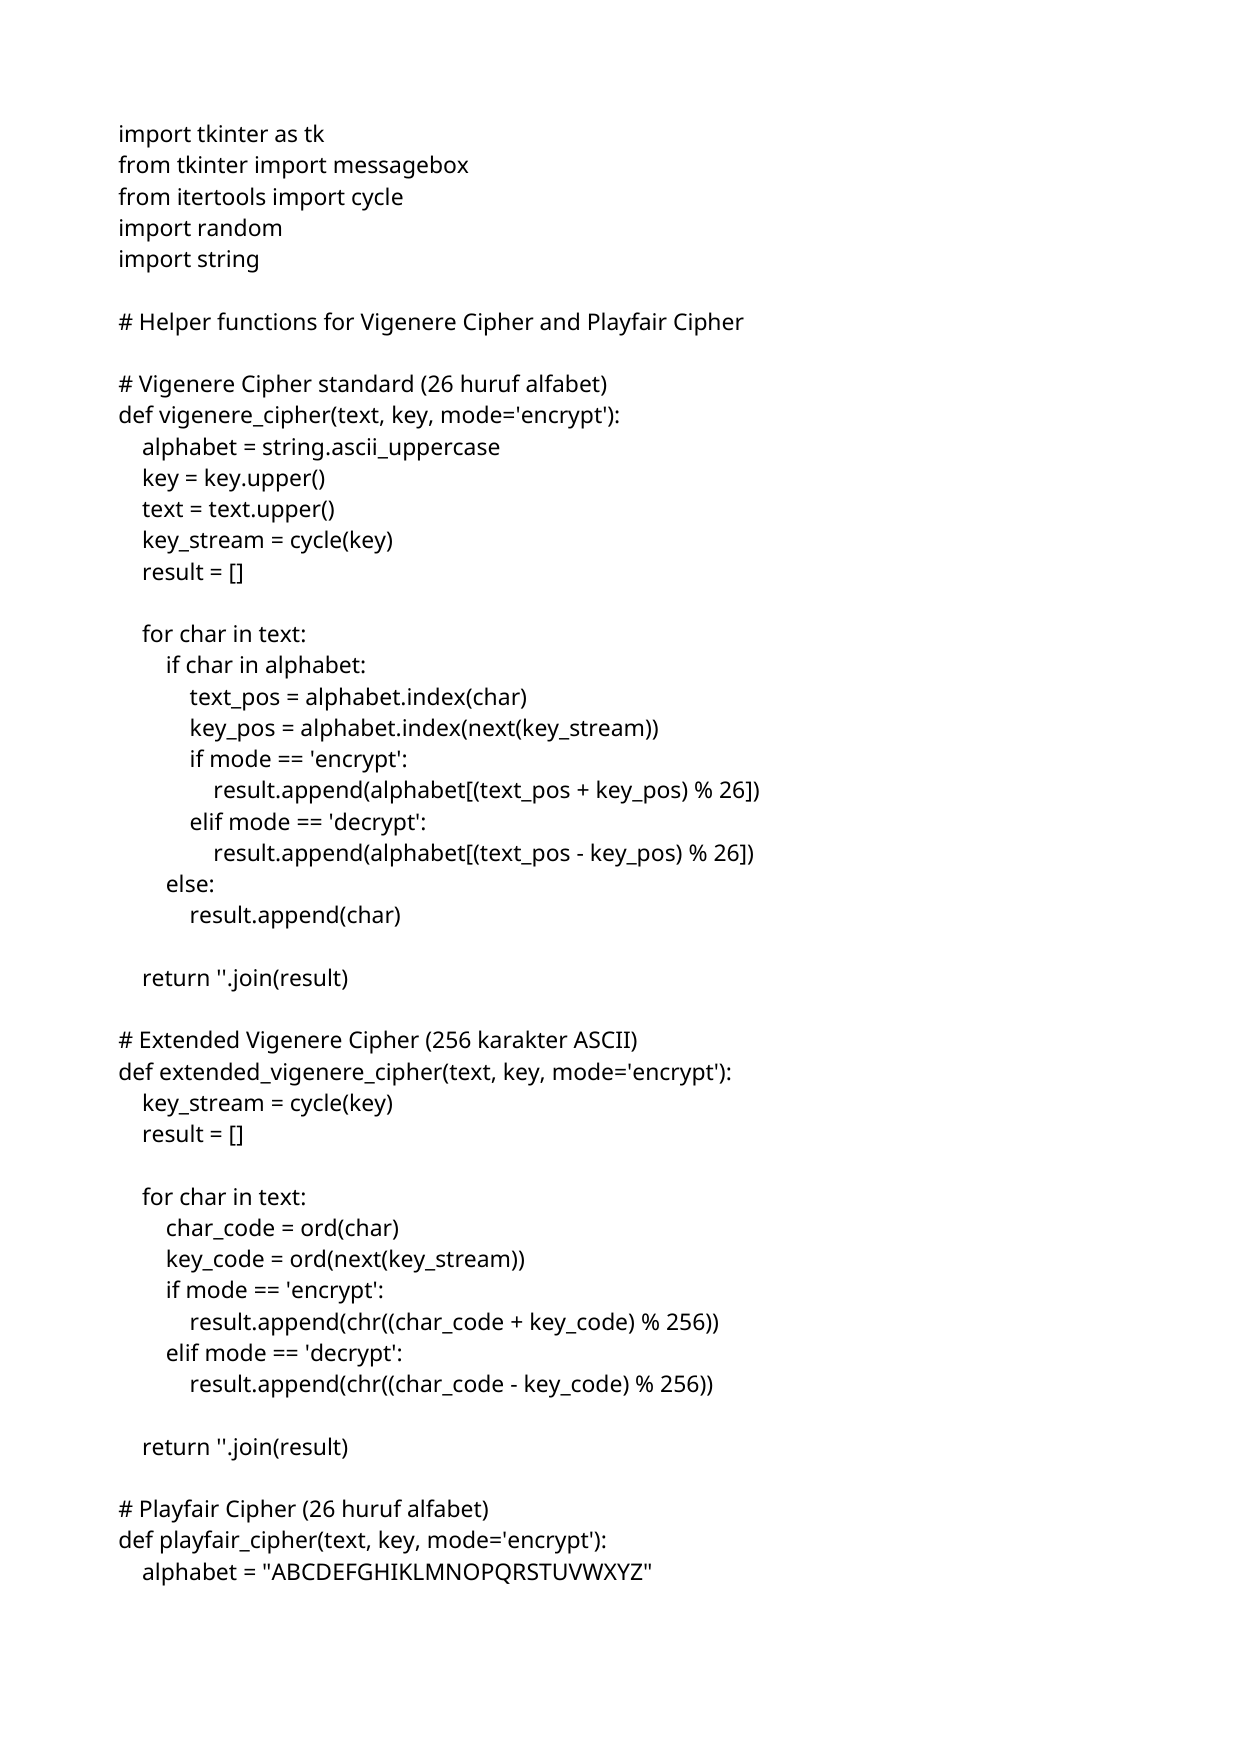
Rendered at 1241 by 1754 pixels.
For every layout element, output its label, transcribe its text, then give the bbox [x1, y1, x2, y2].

text result.append(chr((char_code + key_code) % 256)) [118, 1306, 1122, 1337]
text if mode == 'encrypt': [118, 743, 1122, 774]
text def playfair_cipher(text, key, mode='encrypt'): [118, 1524, 1122, 1556]
text # Playfair Cipher (26 huruf alfabet) [118, 1493, 1122, 1524]
text # Helper functions for Vigenere Cipher and Playfair Cipher [118, 306, 1122, 337]
text key = key.upper() [118, 462, 1122, 493]
text elif mode == 'decrypt': [118, 806, 1122, 837]
text text_pos = alphabet.index(char) [118, 681, 1122, 712]
text import random [118, 212, 1122, 243]
text for char in text: [118, 618, 1122, 649]
text from itertools import cycle [118, 181, 1122, 212]
text else: [118, 868, 1122, 899]
text def extended_vigenere_cipher(text, key, mode='encrypt'): [118, 1056, 1122, 1087]
text result.append(alphabet[(text_pos + key_pos) % 26]) [118, 774, 1122, 806]
text if char in alphabet: [118, 649, 1122, 681]
text result.append(alphabet[(text_pos - key_pos) % 26]) [118, 837, 1122, 868]
text return ''.join(result) [118, 1431, 1122, 1462]
text result.append(chr((char_code - key_code) % 256)) [118, 1368, 1122, 1399]
text # Vigenere Cipher standard (26 huruf alfabet) [118, 368, 1122, 399]
text from tkinter import messagebox [118, 149, 1122, 181]
text import tkinter as tk [118, 118, 1122, 149]
text result = [] [118, 556, 1122, 587]
text def vigenere_cipher(text, key, mode='encrypt'): [118, 399, 1122, 431]
text # Extended Vigenere Cipher (256 karakter ASCII) [118, 1024, 1122, 1056]
text key_stream = cycle(key) [118, 1087, 1122, 1118]
text for char in text: [118, 1181, 1122, 1212]
text char_code = ord(char) [118, 1212, 1122, 1243]
text return ''.join(result) [118, 962, 1122, 993]
text alphabet = "ABCDEFGHIKLMNOPQRSTUVWXYZ" [118, 1556, 1122, 1587]
text text = text.upper() [118, 493, 1122, 524]
text key_pos = alphabet.index(next(key_stream)) [118, 712, 1122, 743]
text if mode == 'encrypt': [118, 1274, 1122, 1306]
text key_stream = cycle(key) [118, 524, 1122, 556]
text import string [118, 243, 1122, 274]
text elif mode == 'decrypt': [118, 1337, 1122, 1368]
text result = [] [118, 1118, 1122, 1149]
text result.append(char) [118, 899, 1122, 931]
text alphabet = string.ascii_uppercase [118, 431, 1122, 462]
text key_code = ord(next(key_stream)) [118, 1243, 1122, 1274]
